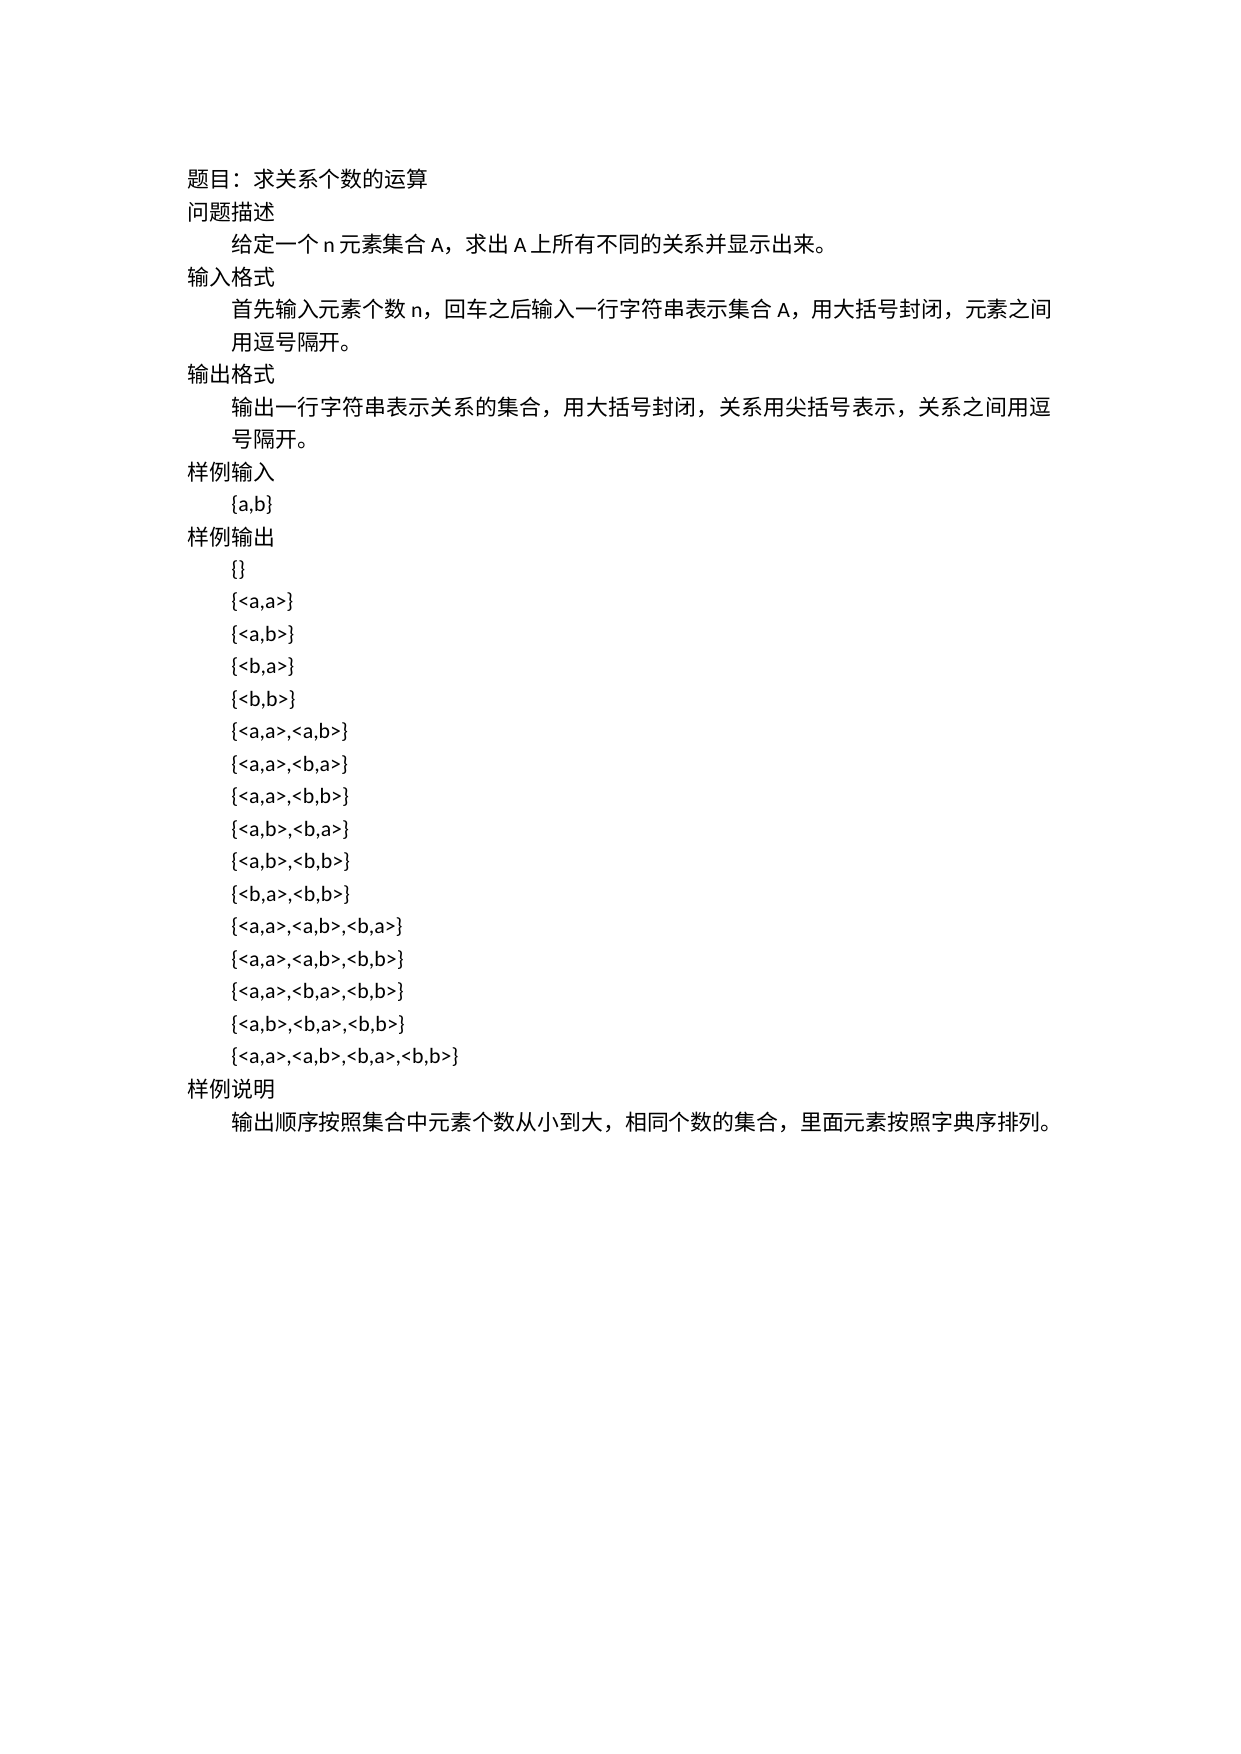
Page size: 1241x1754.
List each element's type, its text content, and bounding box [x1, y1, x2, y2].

text 样例说明 [187, 1072, 1053, 1104]
text 问题描述 [187, 194, 1053, 227]
text {<a,b>,<b,a>} [231, 812, 1053, 844]
text 样例输出 [187, 519, 1053, 552]
text {} [231, 552, 1053, 584]
text {<a,a>,<b,a>} [231, 747, 1053, 779]
text 输入格式 [187, 259, 1053, 292]
text {<a,a>,<b,b>} [231, 779, 1053, 812]
text {<b,a>} [231, 649, 1053, 682]
text {<a,a>,<b,a>,<b,b>} [231, 974, 1053, 1007]
text 样例输入 [187, 454, 1053, 487]
text 输出顺序按照集合中元素个数从小到大，相同个数的集合，里面元素按照字典序排列。 [187, 1104, 1053, 1137]
text 给定一个n元素集合A，求出A上所有不同的关系并显示出来。 [187, 227, 1053, 259]
text 首先输入元素个数n，回车之后输入一行字符串表示集合A，用大括号封闭，元素之间用逗号隔开。 [231, 292, 1053, 357]
text {a,b} [187, 487, 1053, 519]
text {<a,a>,<a,b>,<b,b>} [231, 942, 1053, 974]
text 题目：求关系个数的运算 [187, 162, 1053, 194]
text {<a,b>} [231, 617, 1053, 649]
text {<a,a>,<a,b>,<b,a>,<b,b>} [231, 1039, 1053, 1072]
text 输出格式 [187, 357, 1053, 389]
text {<a,a>,<a,b>,<b,a>} [231, 909, 1053, 942]
text 输出一行字符串表示关系的集合，用大括号封闭，关系用尖括号表示，关系之间用逗号隔开。 [231, 389, 1053, 454]
text {<b,a>,<b,b>} [231, 877, 1053, 909]
text {<a,b>,<b,a>,<b,b>} [231, 1007, 1053, 1039]
text {<a,a>} [231, 584, 1053, 617]
text {<a,a>,<a,b>} [231, 714, 1053, 747]
text {<a,b>,<b,b>} [231, 844, 1053, 877]
text {<b,b>} [231, 682, 1053, 714]
